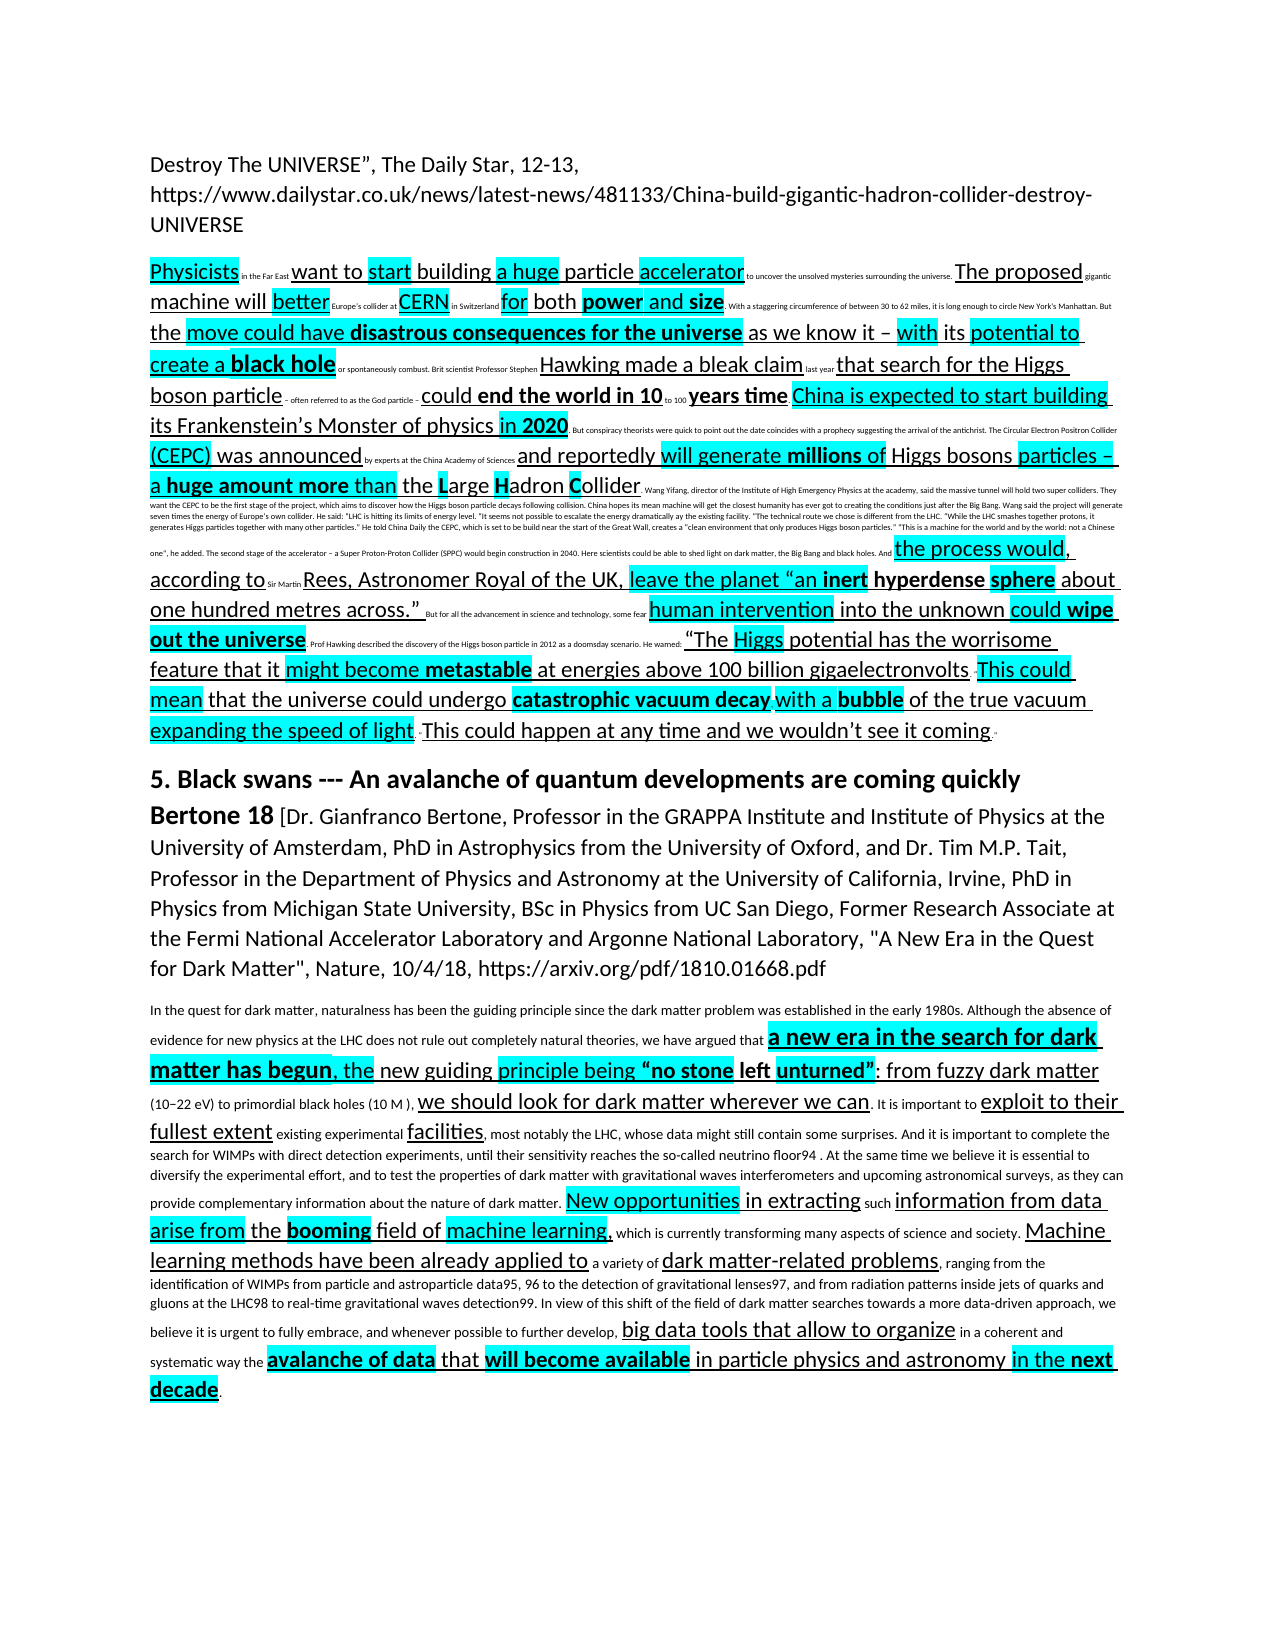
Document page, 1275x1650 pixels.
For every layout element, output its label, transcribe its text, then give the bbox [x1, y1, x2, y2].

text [150, 150, 1125, 238]
text Bertone 18 [Dr. Gianfranco Bertone, Professor in the GRAPPA Institute and Institute of Physics at the University of Amsterdam, PhD in Astrophysics from the University of Oxford, and Dr. Tim M.P. Tait, Professor in the Department of Physics and Astronomy at the University of California, Irvine, PhD in Physics from Michigan State University, BSc in Physics from UC San Diego, Former Research Associate at the Fermi National Accelerator Laboratory and Argonne National Laboratory, "A New Era in the Quest for Dark Matter", Nature, 10/4/18, https://arxiv.org/pdf/1810.01668.pdf [150, 798, 1125, 982]
subtitle 5. Black swans --- An avalanche of quantum developments are coming quickly [150, 763, 1125, 796]
text In the quest for dark matter, naturalness has been the guiding principle since the dark matter problem was established in the early 1980s. Although the absence of evidence for new physics at the LHC does not rule out completely natural theories, we have argued that a new era in the search for dark matter has begun, the new guiding principle being “no stone left unturned”: from fuzzy dark matter (10−22 eV) to primordial black holes (10 M ), we should look for dark matter wherever we can. It is important to exploit to their fullest extent existing experimental facilities, most notably the LHC, whose data might still contain some surprises. And it is important to complete the search for WIMPs with direct detection experiments, until their sensitivity reaches the so-called neutrino floor94 . At the same time we believe it is essential to diversify the experimental effort, and to test the properties of dark matter with gravitational waves interferometers and upcoming astronomical surveys, as they can provide complementary information about the nature of dark matter. New opportunities in extracting such information from data arise from the booming field of machine learning, which is currently transforming many aspects of science and society. Machine learning methods have been already applied to a variety of dark matter-related problems, ranging from the identification of WIMPs from particle and astroparticle data95, 96 to the detection of gravitational lenses97, and from radiation patterns inside jets of quarks and gluons at the LHC98 to real-time gravitational waves detection99. In view of this shift of the field of dark matter searches towards a more data-driven approach, we believe it is urgent to fully embrace, and whenever possible to further develop, big data tools that allow to organize in a coherent and systematic way the avalanche of data that will become available in particle physics and astronomy in the next decade. [150, 1001, 1125, 1403]
text Physicists in the Far East want to start building a huge particle accelerator to uncover the unsolved mysteries surrounding the universe. The proposed gigantic machine will better Europe’s collider at CERN in Switzerland for both power and size. With a staggering circumference of between 30 to 62 miles, it is long enough to circle New York's Manhattan. But the move could have disastrous consequences for the universe as we know it – with its potential to create a black hole or spontaneously combust. Brit scientist Professor Stephen Hawking made a bleak claim last year that search for the Higgs boson particle – often referred to as the God particle – could end the world in 10 to 100 years time. China is expected to start building its Frankenstein’s Monster of physics in 2020. But conspiracy theorists were quick to point out the date coincides with a prophecy suggesting the arrival of the antichrist. The Circular Electron Positron Collider (CEPC) was announced by experts at the China Academy of Sciences and reportedly will generate millions of Higgs bosons particles – a huge amount more than the Large Hadron Collider. Wang Yifang, director of the Institute of High Emergency Physics at the academy, said the massive tunnel will hold two super colliders. They want the CEPC to be the first stage of the project, which aims to discover how the Higgs boson particle decays following collision. China hopes its mean machine will get the closest humanity has ever got to creating the conditions just after the Big Bang. Wang said the project will generate seven times the energy of Europe’s own collider. He said: “LHC is hitting its limits of energy level. “It seems not possible to escalate the energy dramatically ay the existing facility. “The technical route we chose is different from the LHC. “While the LHC smashes together protons, it generates Higgs particles together with many other particles.” He told China Daily the CEPC, which is set to be build near the start of the Great Wall, creates a “clean environment that only produces Higgs boson particles.” “This is a machine for the world and by the world: not a Chinese one", he added. The second stage of the accelerator – a Super Proton-Proton Collider (SPPC) would begin construction in 2040. Here scientists could be able to shed light on dark matter, the Big Bang and black holes. And the process would, according to Sir Martin Rees, Astronomer Royal of the UK, leave the planet “an inert hyperdense sphere about one hundred metres across.” But for all the advancement in science and technology, some fear human intervention into the unknown could wipe out the universe. Prof Hawking described the discovery of the Higgs boson particle in 2012 as a doomsday scenario. He warned: “The Higgs potential has the worrisome feature that it might become metastable at energies above 100 billion gigaelectronvolts. “This could mean that the universe could undergo catastrophic vacuum decay, with a bubble of the true vacuum expanding the speed of light. “This could happen at any time and we wouldn’t see it coming.” [150, 257, 1125, 744]
